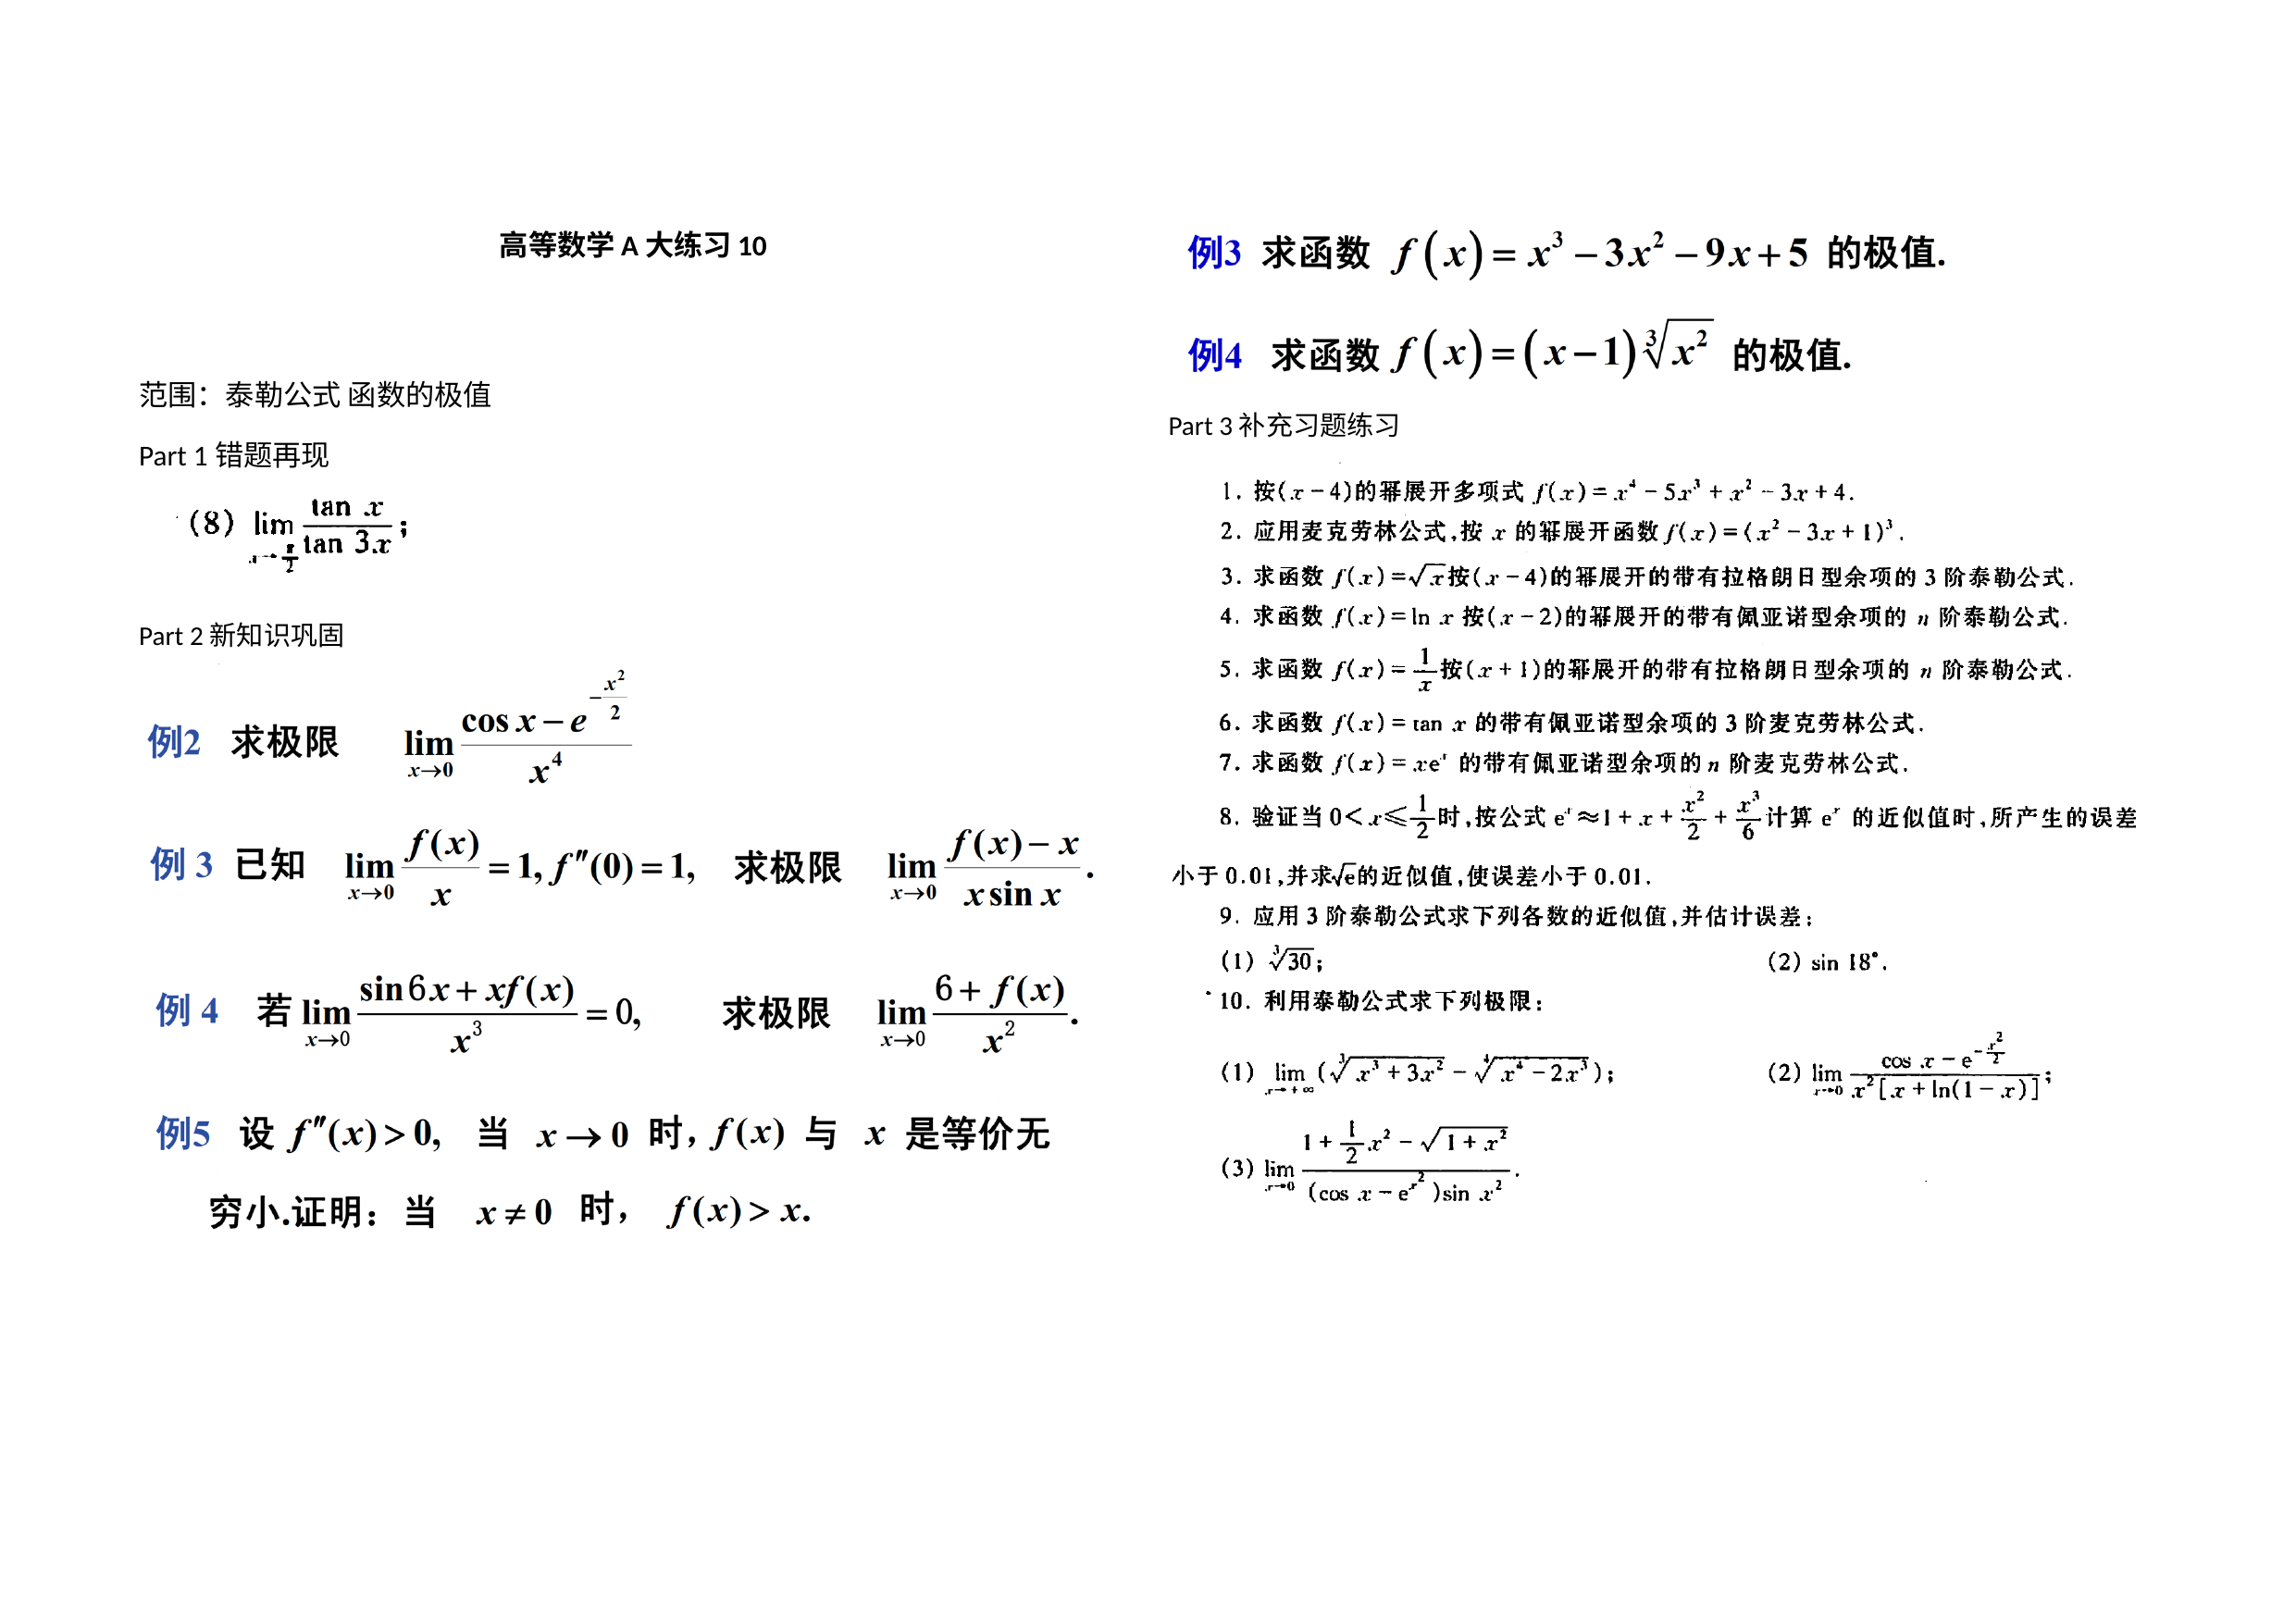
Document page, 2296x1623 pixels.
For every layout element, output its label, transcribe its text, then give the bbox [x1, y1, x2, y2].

text Part 3 补充习题练习 [1168, 393, 2156, 453]
subtitle 高等数学A 大练习10 [139, 213, 1127, 273]
picture [139, 483, 786, 586]
text Part 1 错题再现 [139, 423, 1127, 483]
picture [139, 1084, 1113, 1245]
text Part 2 新知识巩固 [139, 603, 1127, 663]
picture [1168, 453, 2142, 1221]
picture [1168, 213, 2142, 385]
text 范围：泰勒公式 函数的极值 [139, 363, 1127, 423]
picture [139, 663, 1113, 1066]
